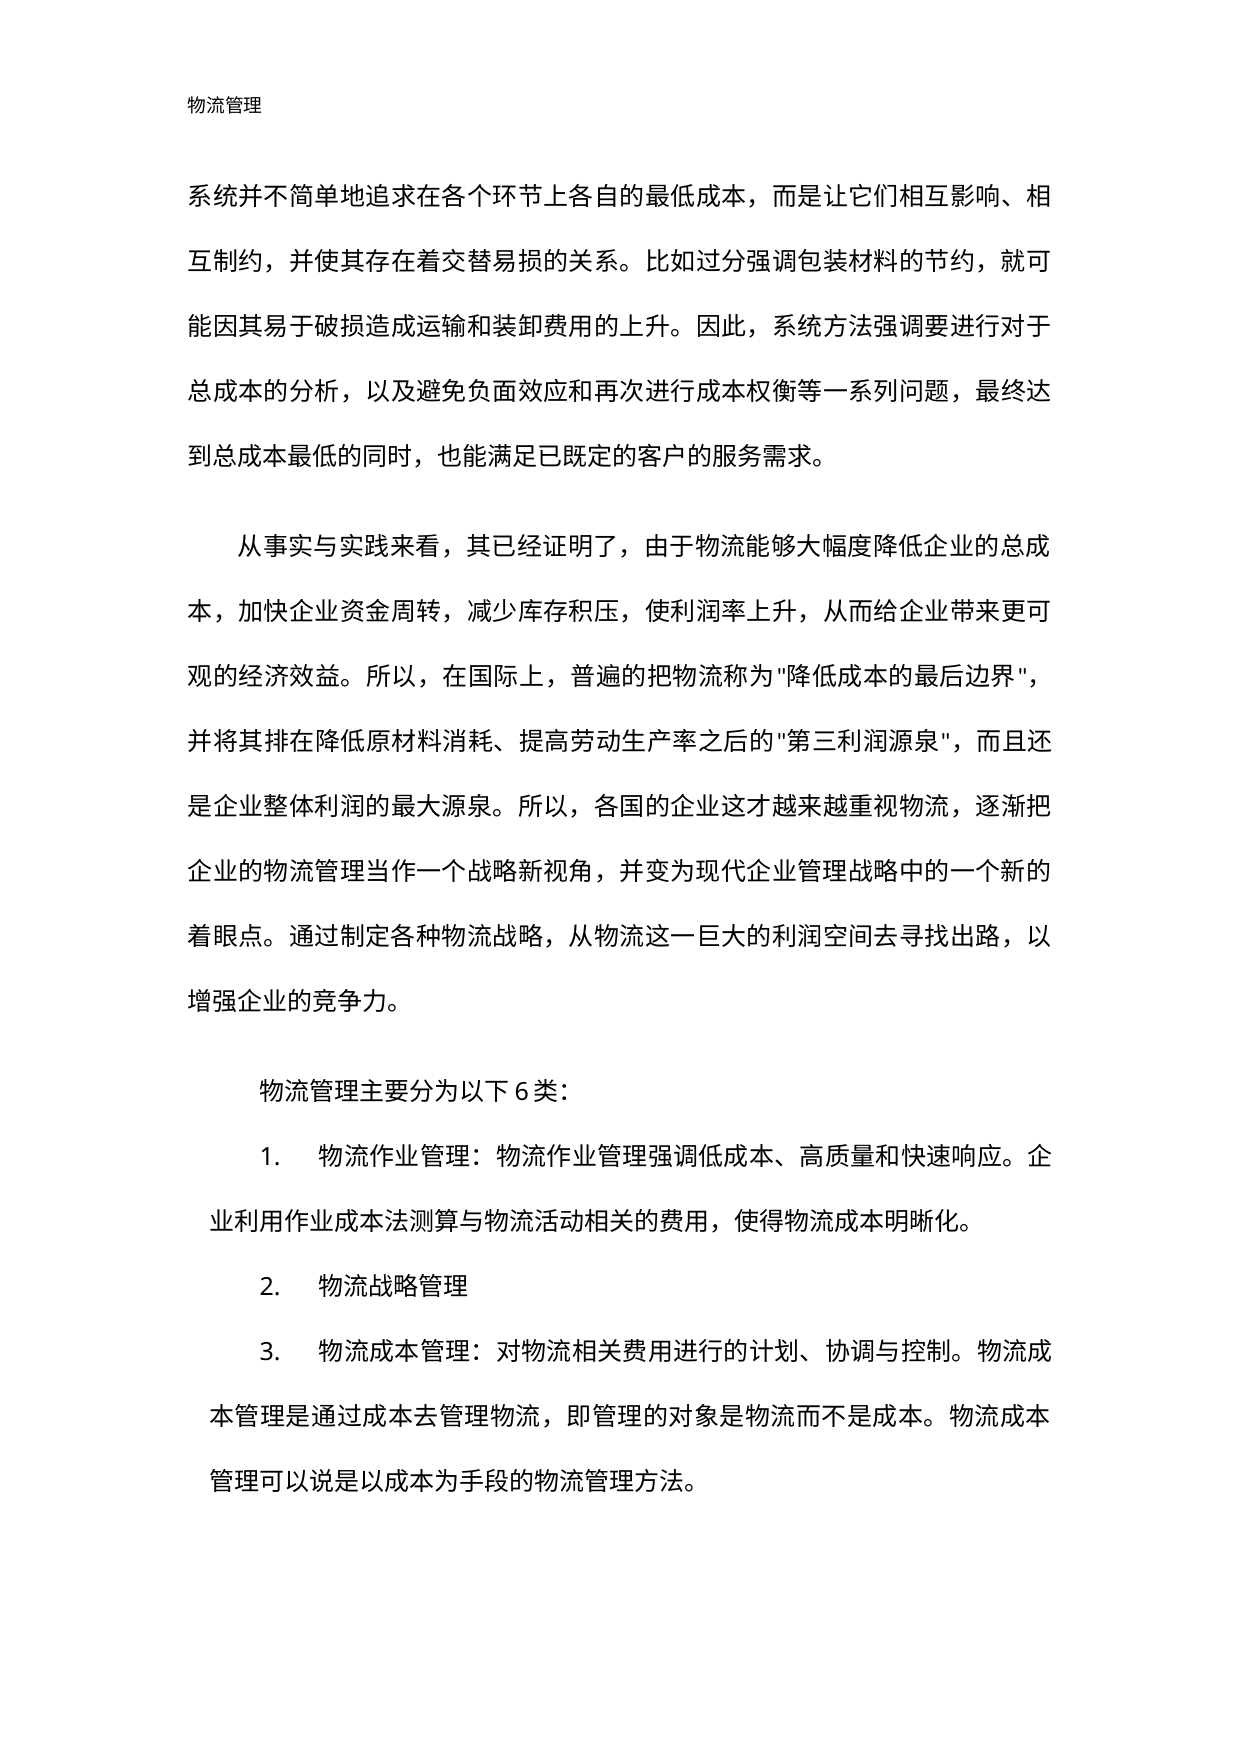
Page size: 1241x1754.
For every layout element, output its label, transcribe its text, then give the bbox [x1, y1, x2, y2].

text 从事实与实践来看，其已经证明了，由于物流能够大幅度降低企业的总成本，加快企业资金周转，减少库存积压，使利润率上升，从而给企业带来更可观的经济效益。所以，在国际上，普遍的把物流称为"降低成本的最后边界"，并将其排在降低原材料消耗、提高劳动生产率之后的"第三利润源泉"，而且还是企业整体利润的最大源泉。所以，各国的企业这才越来越重视物流，逐渐把企业的物流管理当作一个战略新视角，并变为现代企业管理战略中的一个新的着眼点。通过制定各种物流战略，从物流这一巨大的利润空间去寻找出路，以增强企业的竞争力。 [187, 512, 1053, 1032]
list 物流管理主要分为以下6类： [209, 1057, 1053, 1122]
list 物流作业管理：物流作业管理强调低成本、高质量和快速响应。企业利用作业成本法测算与物流活动相关的费用，使得物流成本明晰化。 [209, 1122, 1053, 1252]
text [187, 162, 1053, 487]
list 物流成本管理：对物流相关费用进行的计划、协调与控制。物流成本管理是通过成本去管理物流，即管理的对象是物流而不是成本。物流成本管理可以说是以成本为手段的物流管理方法。 [209, 1433, 1053, 1512]
list 物流成本管理：对物流相关费用进行的计划、协调与控制。物流成本管理是通过成本去管理物流，即管理的对象是物流而不是成本。物流成本管理可以说是以成本为手段的物流管理方法。 [209, 1317, 1053, 1396]
list 物流战略管理 [209, 1252, 1053, 1317]
